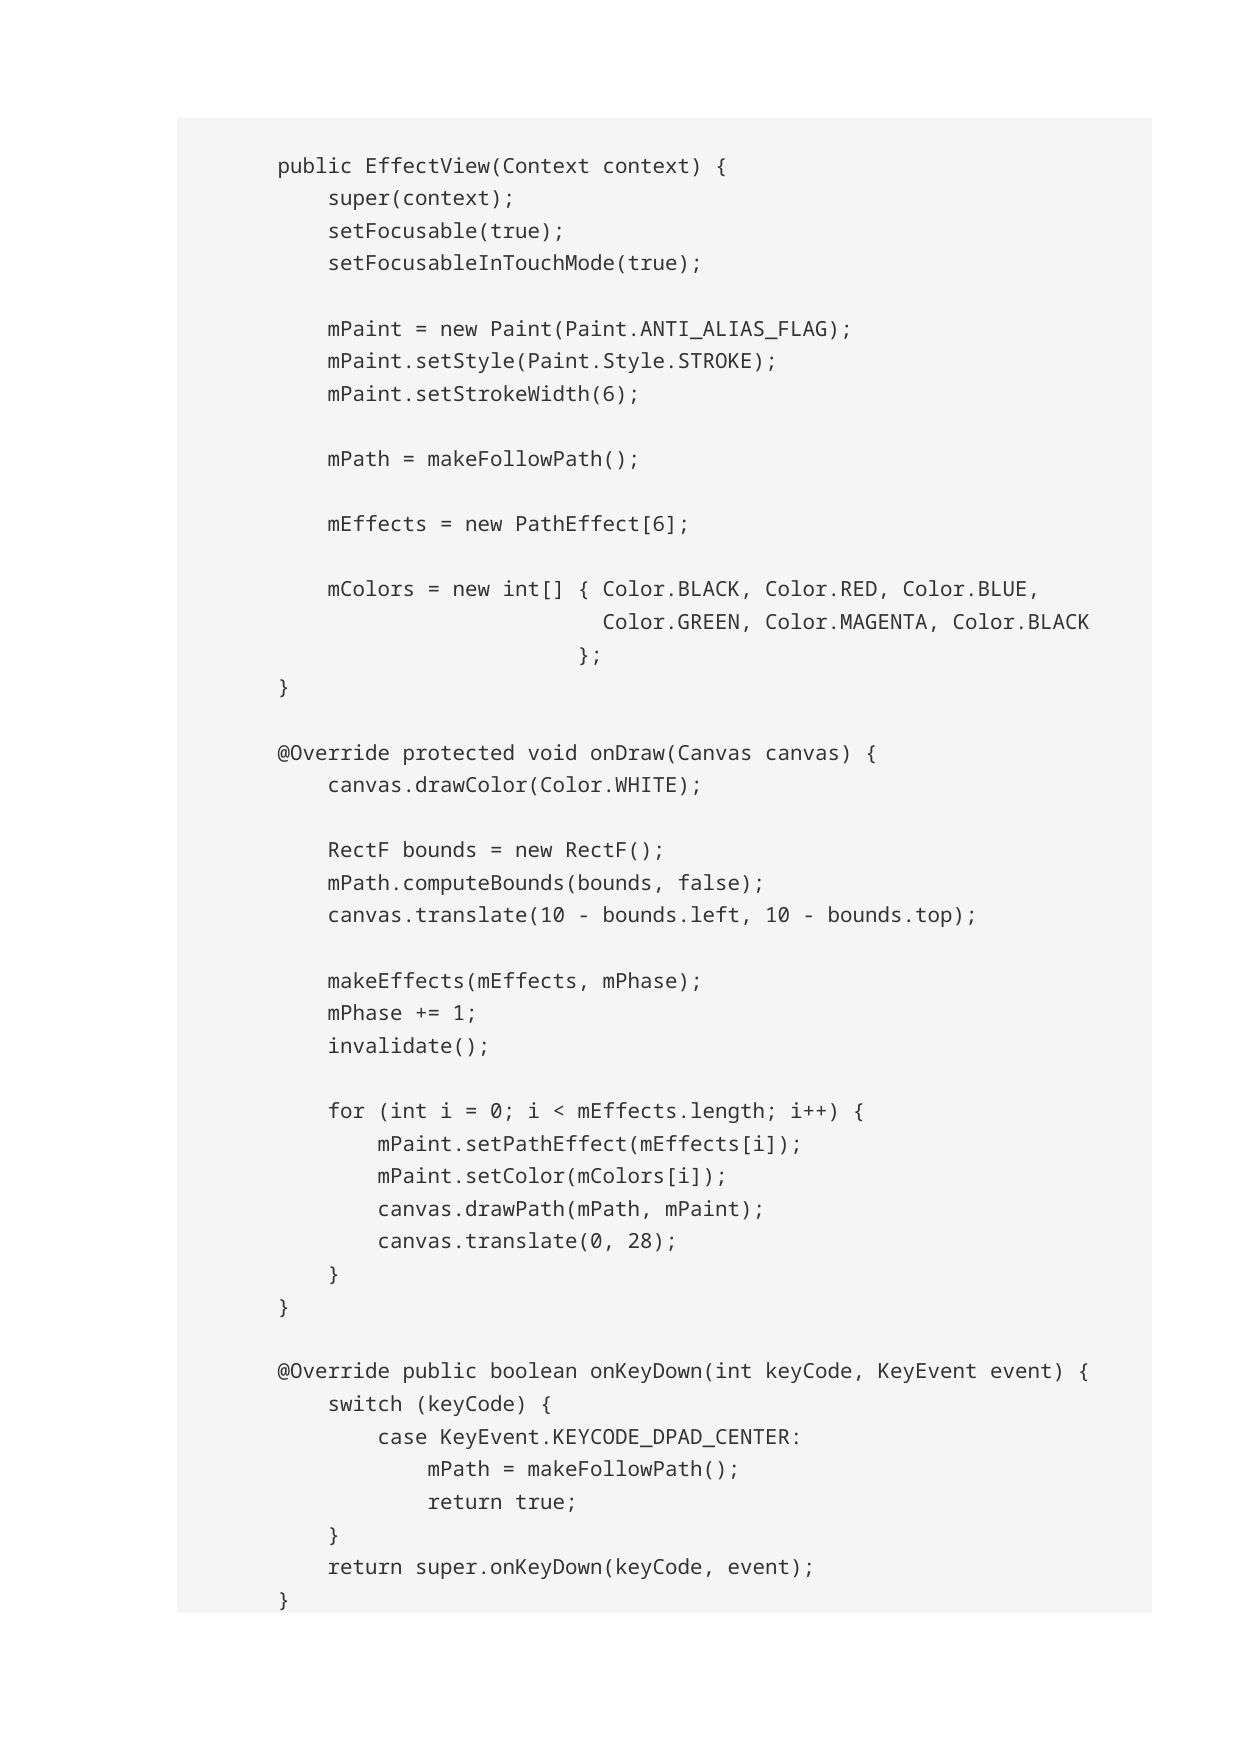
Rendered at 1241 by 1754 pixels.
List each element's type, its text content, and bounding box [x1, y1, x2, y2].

text super(context); [177, 183, 1152, 212]
text mPaint.setPathEffect(mEffects[i]); [177, 1129, 1152, 1157]
text Color.GREEN, Color.MAGENTA, Color.BLACK [177, 607, 1152, 636]
text @Override public boolean onKeyDown(int keyCode, KeyEvent event) { [177, 1357, 1152, 1385]
text mColors = new int[] { Color.BLACK, Color.RED, Color.BLUE, [177, 574, 1152, 603]
text } [177, 1292, 1152, 1320]
text } [177, 672, 1152, 701]
text for (int i = 0; i < mEffects.length; i++) { [177, 1096, 1152, 1125]
text }; [177, 640, 1152, 668]
text public EffectView(Context context) { [177, 151, 1152, 179]
text mPath.computeBounds(bounds, false); [177, 868, 1152, 896]
text mEffects = new PathEffect[6]; [177, 509, 1152, 538]
text makeEffects(mEffects, mPhase); [177, 966, 1152, 994]
text canvas.translate(0, 28); [177, 1227, 1152, 1255]
text } [177, 1585, 1152, 1613]
text mPath = makeFollowPath(); [177, 1454, 1152, 1483]
text setFocusableInTouchMode(true); [177, 248, 1152, 277]
text mPaint.setStyle(Paint.Style.STROKE); [177, 346, 1152, 375]
text case KeyEvent.KEYCODE_DPAD_CENTER: [177, 1422, 1152, 1450]
text mPaint.setColor(mColors[i]); [177, 1161, 1152, 1190]
text return super.onKeyDown(keyCode, event); [177, 1552, 1152, 1581]
text switch (keyCode) { [177, 1389, 1152, 1418]
text canvas.translate(10 - bounds.left, 10 - bounds.top); [177, 901, 1152, 929]
text @Override protected void onDraw(Canvas canvas) { [177, 738, 1152, 766]
text } [177, 1520, 1152, 1548]
text RectF bounds = new RectF(); [177, 835, 1152, 864]
text invalidate(); [177, 1031, 1152, 1059]
text canvas.drawPath(mPath, mPaint); [177, 1194, 1152, 1222]
text setFocusable(true); [177, 216, 1152, 244]
text mPhase += 1; [177, 998, 1152, 1027]
text mPaint = new Paint(Paint.ANTI_ALIAS_FLAG); [177, 314, 1152, 342]
text canvas.drawColor(Color.WHITE); [177, 770, 1152, 799]
text mPaint.setStrokeWidth(6); [177, 379, 1152, 407]
text } [177, 1259, 1152, 1288]
text mPath = makeFollowPath(); [177, 444, 1152, 473]
text return true; [177, 1487, 1152, 1516]
